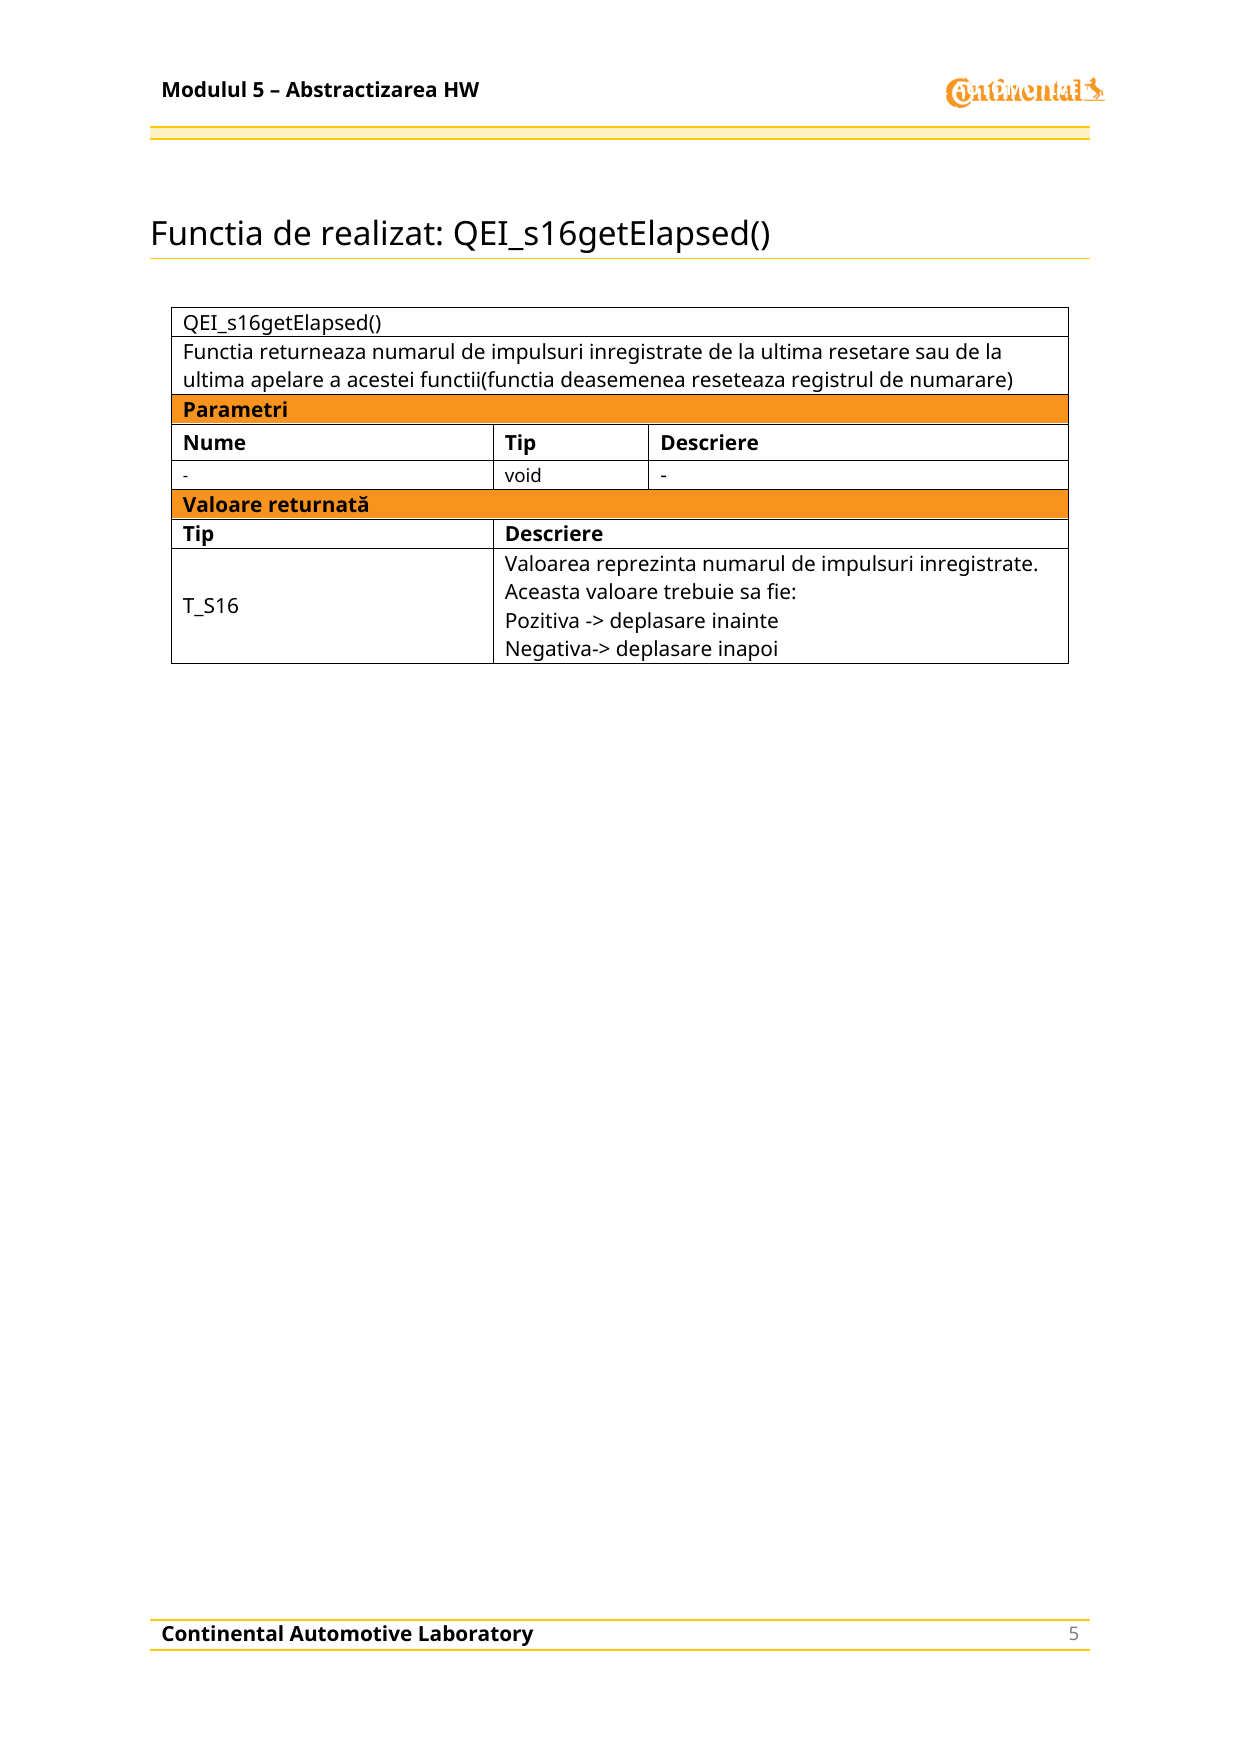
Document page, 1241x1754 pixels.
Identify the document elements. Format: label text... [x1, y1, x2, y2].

table_cell Tip [494, 425, 648, 459]
subtitle Functia de realizat: QEI_s16getElapsed() [150, 210, 1090, 258]
table_cell void [494, 461, 648, 489]
table_cell Nume [172, 425, 493, 459]
table_cell Descriere [494, 520, 1068, 548]
table_cell Valoare returnată [172, 490, 1068, 518]
picture [932, 75, 1119, 110]
table_cell Tip [172, 520, 493, 548]
table_cell Descriere [649, 425, 1068, 459]
table_cell Valoarea reprezinta numarul de impulsuri inregistrate. Aceasta valoare trebuie sa fie: Pozitiva -> deplasare inainte Negativa-> deplasare inapoi [494, 549, 1068, 663]
table_cell - [649, 461, 1068, 489]
table_cell Functia returneaza numarul de impulsuri inregistrate de la ultima resetare sau de la ultima apelare a acestei functii(functia deasemenea reseteaza registrul de numarare) [172, 337, 1068, 394]
table_cell T_S16 [172, 549, 493, 663]
table_cell - [172, 461, 493, 489]
table_header QEI_s16getElapsed() [172, 308, 1068, 336]
table_cell Parametri [172, 395, 1068, 423]
